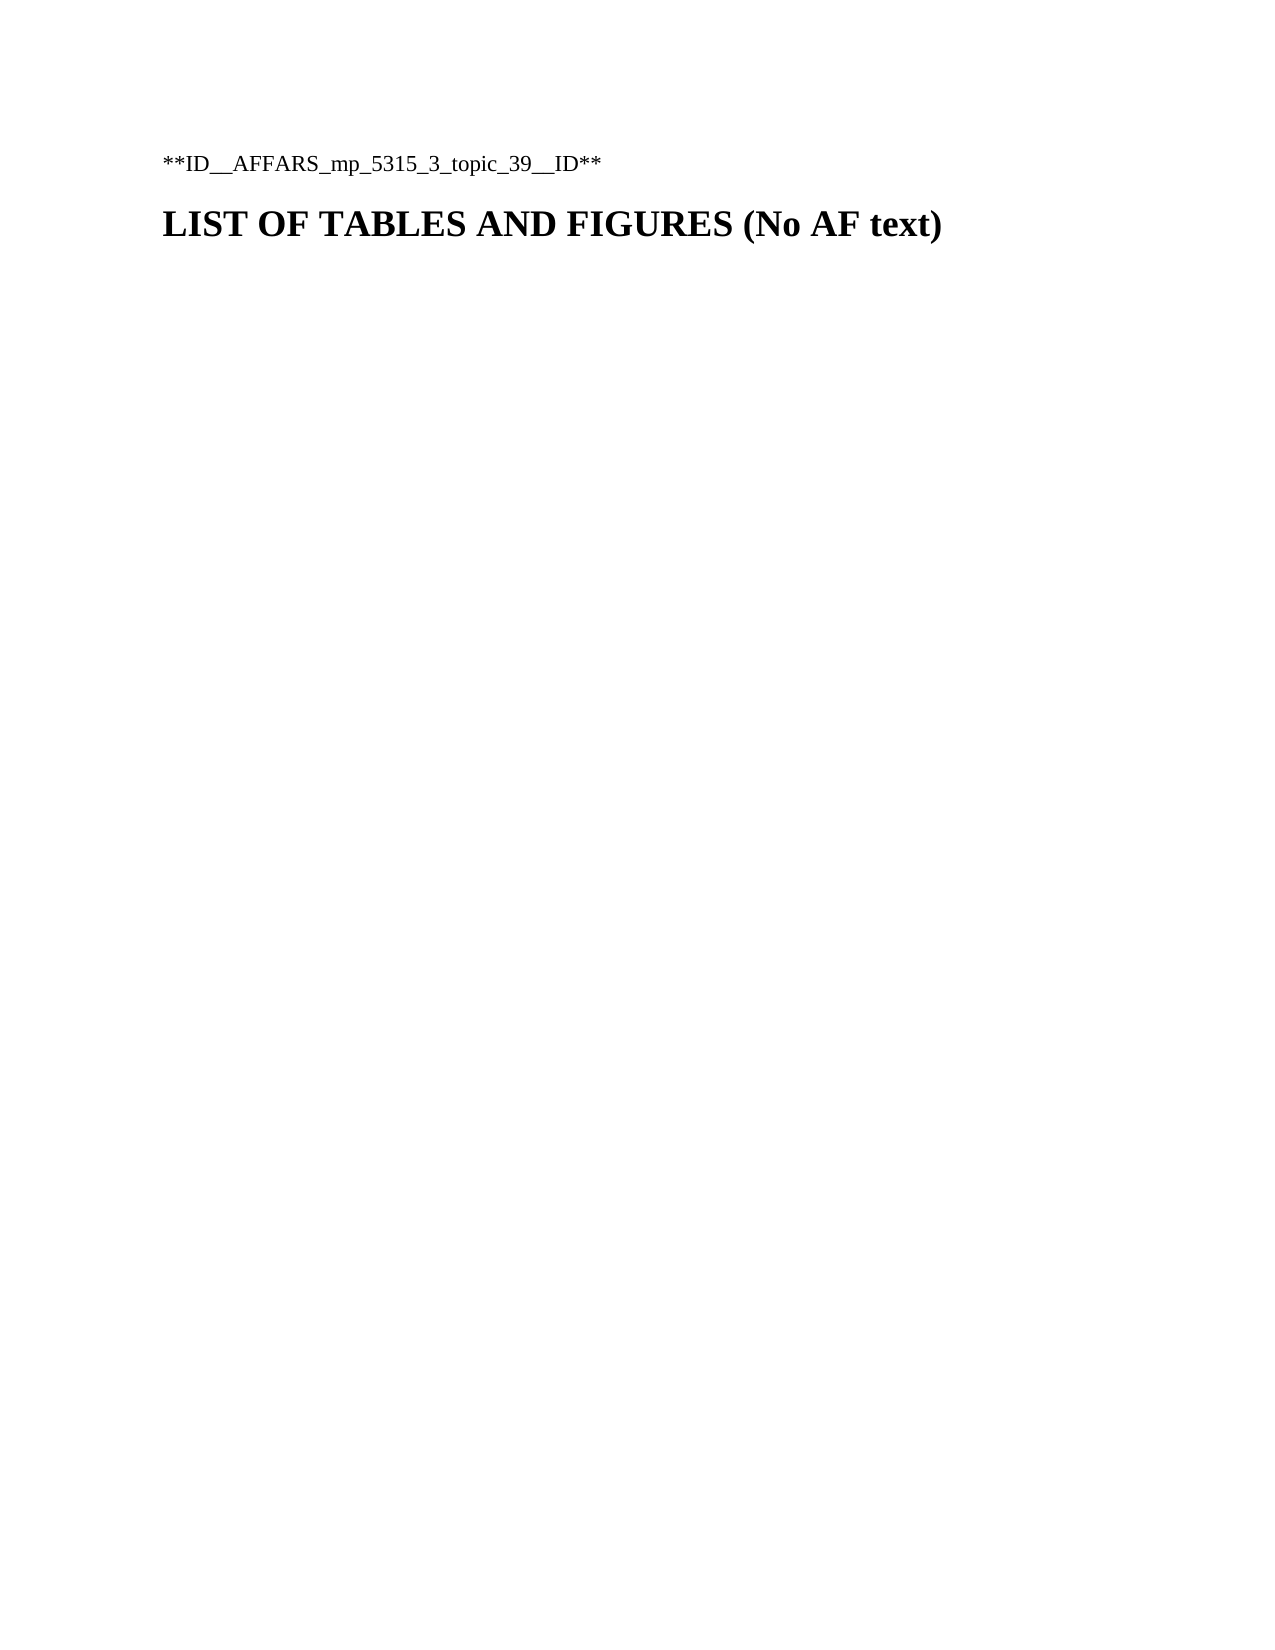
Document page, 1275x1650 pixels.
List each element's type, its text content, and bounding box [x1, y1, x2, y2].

text **ID__AFFARS_mp_5315_3_topic_39__ID** [162, 150, 1125, 176]
subtitle LIST OF TABLES AND FIGURES (No AF text) [162, 201, 1125, 244]
